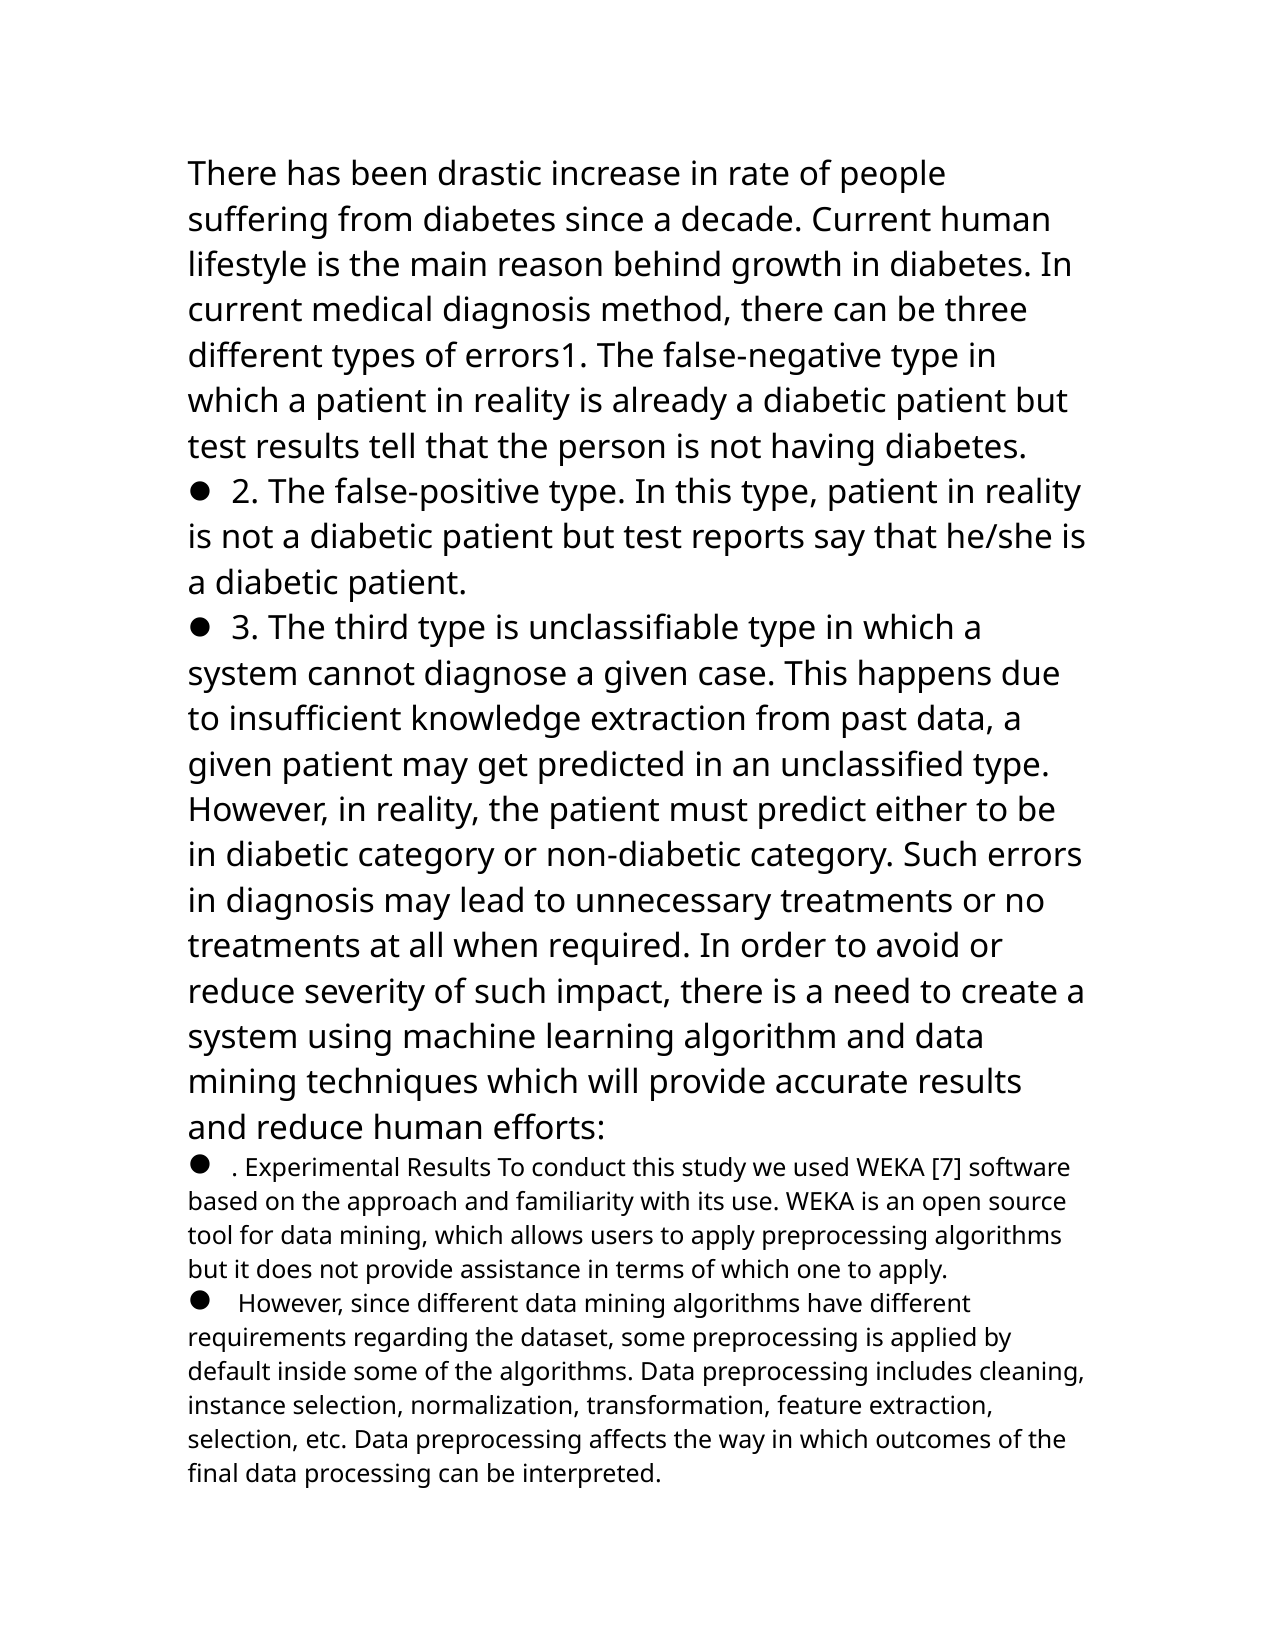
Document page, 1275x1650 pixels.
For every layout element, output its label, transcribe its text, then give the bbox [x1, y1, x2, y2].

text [187, 150, 1087, 468]
list However, since different data mining algorithms have different requirements regarding the dataset, some preprocessing is applied by default inside some of the algorithms. Data preprocessing includes cleaning, instance selection, normalization, transformation, feature extraction, selection, etc. Data preprocessing affects the way in which outcomes of the final data processing can be interpreted. [187, 1285, 1087, 1490]
list . Experimental Results To conduct this study we used WEKA [7] software based on the approach and familiarity with its use. WEKA is an open source tool for data mining, which allows users to apply preprocessing algorithms but it does not provide assistance in terms of which one to apply. [187, 1149, 1087, 1285]
list 2. The false-positive type. In this type, patient in reality is not a diabetic patient but test reports say that he/she is a diabetic patient. [187, 468, 1087, 604]
list 3. The third type is unclassifiable type in which a system cannot diagnose a given case. This happens due to insufficient knowledge extraction from past data, a given patient may get predicted in an unclassified type. However, in reality, the patient must predict either to be in diabetic category or non-diabetic category. Such errors in diagnosis may lead to unnecessary treatments or no treatments at all when required. In order to avoid or reduce severity of such impact, there is a need to create a system using machine learning algorithm and data mining techniques which will provide accurate results and reduce human efforts: [187, 604, 1087, 1149]
